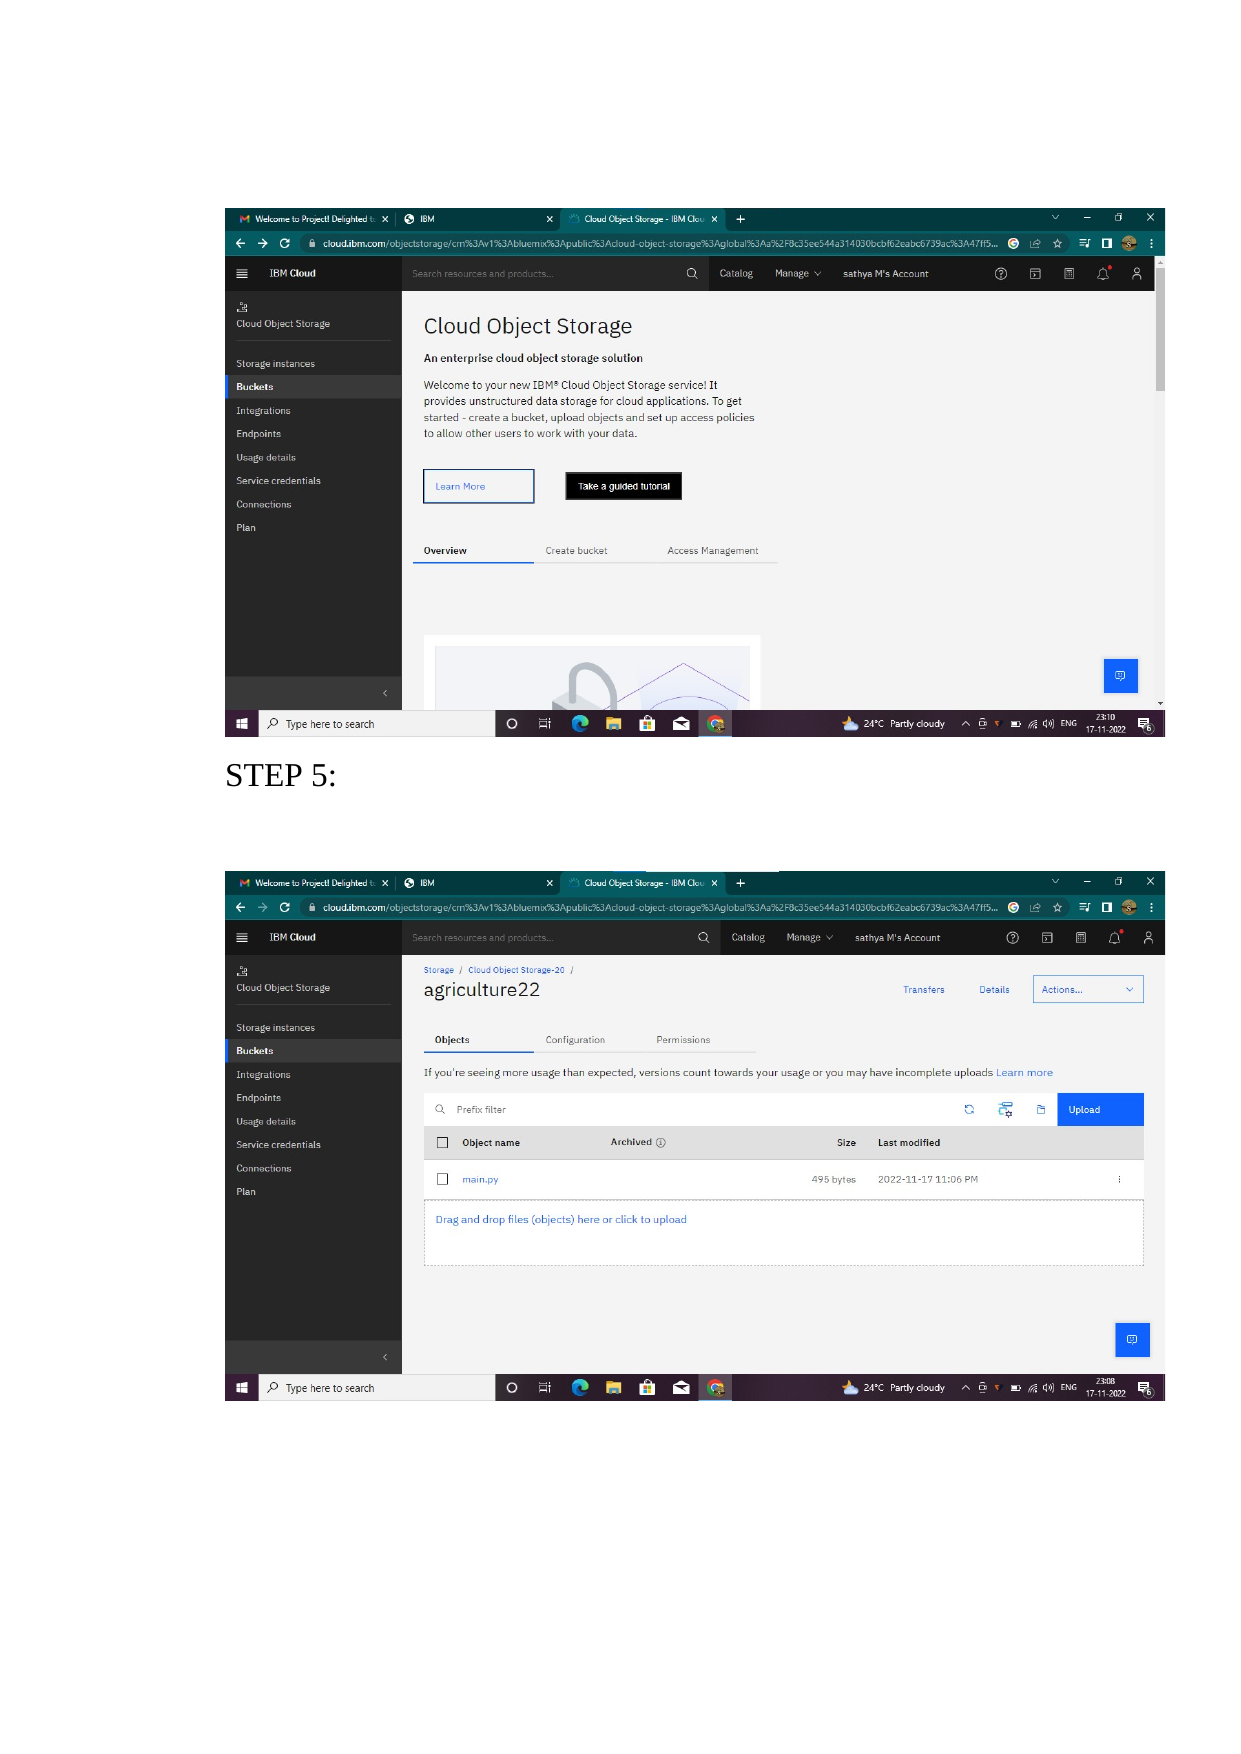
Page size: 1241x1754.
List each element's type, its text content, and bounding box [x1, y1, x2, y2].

picture [225, 871, 1166, 1401]
text STEP 5: [150, 756, 1090, 794]
picture [225, 208, 1166, 737]
